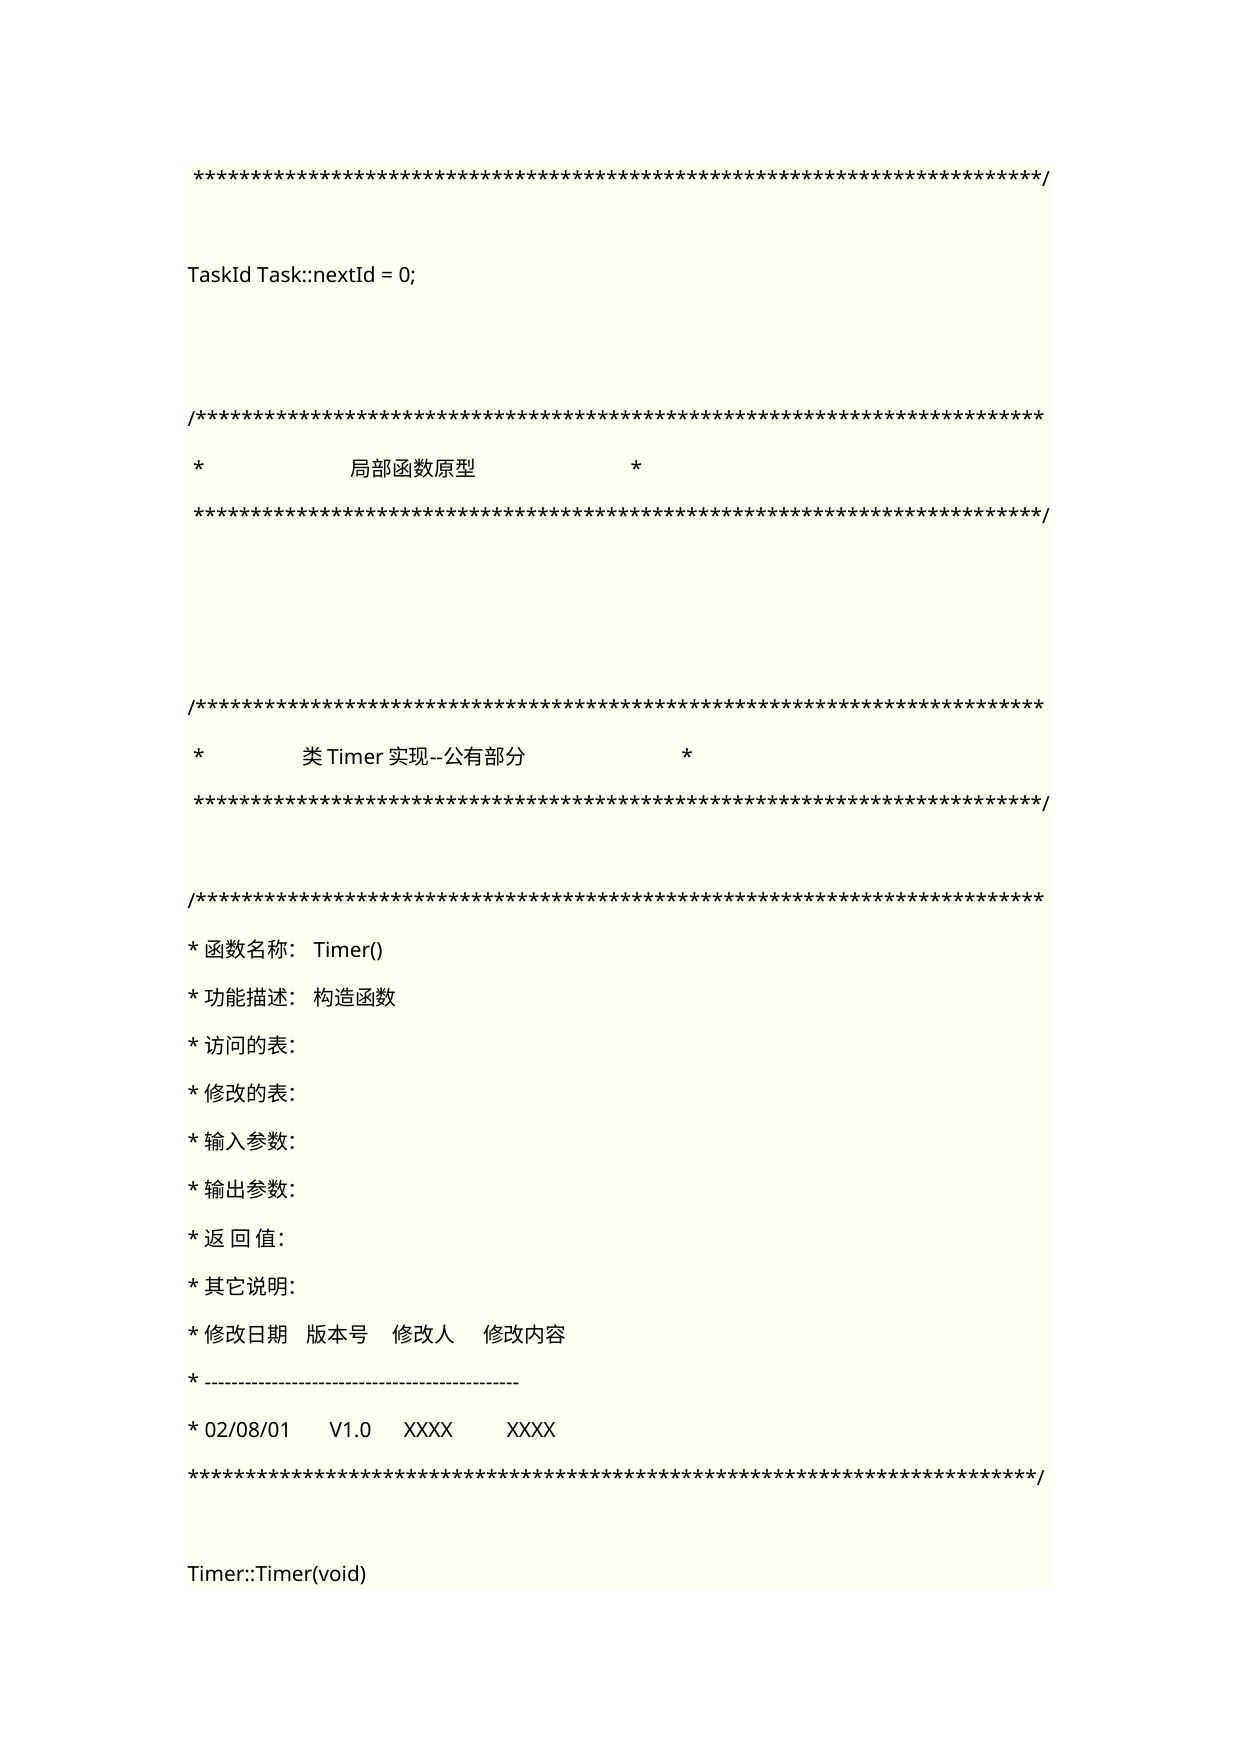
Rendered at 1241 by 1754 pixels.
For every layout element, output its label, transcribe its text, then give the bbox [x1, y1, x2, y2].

text **************************************************************************/ [187, 788, 1053, 820]
text * 输入参数： [187, 1124, 1053, 1157]
text **************************************************************************/ [187, 1461, 1053, 1494]
text * 类Timer实现--公有部分 * [187, 739, 1053, 772]
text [187, 162, 1053, 194]
text * 返 回 值： [187, 1221, 1053, 1253]
text TaskId Task::nextId = 0; [187, 258, 1053, 291]
text Timer::Timer(void) [187, 1558, 1053, 1590]
text /************************************************************************** [187, 884, 1053, 916]
text **************************************************************************/ [187, 499, 1053, 531]
text * 局部函数原型 * [187, 451, 1053, 483]
text * 功能描述： 构造函数 [187, 980, 1053, 1013]
text /************************************************************************** [187, 691, 1053, 724]
text * 函数名称： Timer() [187, 932, 1053, 964]
text * ----------------------------------------------- [187, 1365, 1053, 1398]
text * 其它说明： [187, 1269, 1053, 1301]
text * 修改日期 版本号 修改人 修改内容 [187, 1317, 1053, 1349]
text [187, 403, 1053, 435]
text * 修改的表： [187, 1076, 1053, 1109]
text * 02/08/01 V1.0 XXXX XXXX [187, 1413, 1053, 1446]
text * 访问的表： [187, 1028, 1053, 1061]
text * 输出参数： [187, 1173, 1053, 1205]
